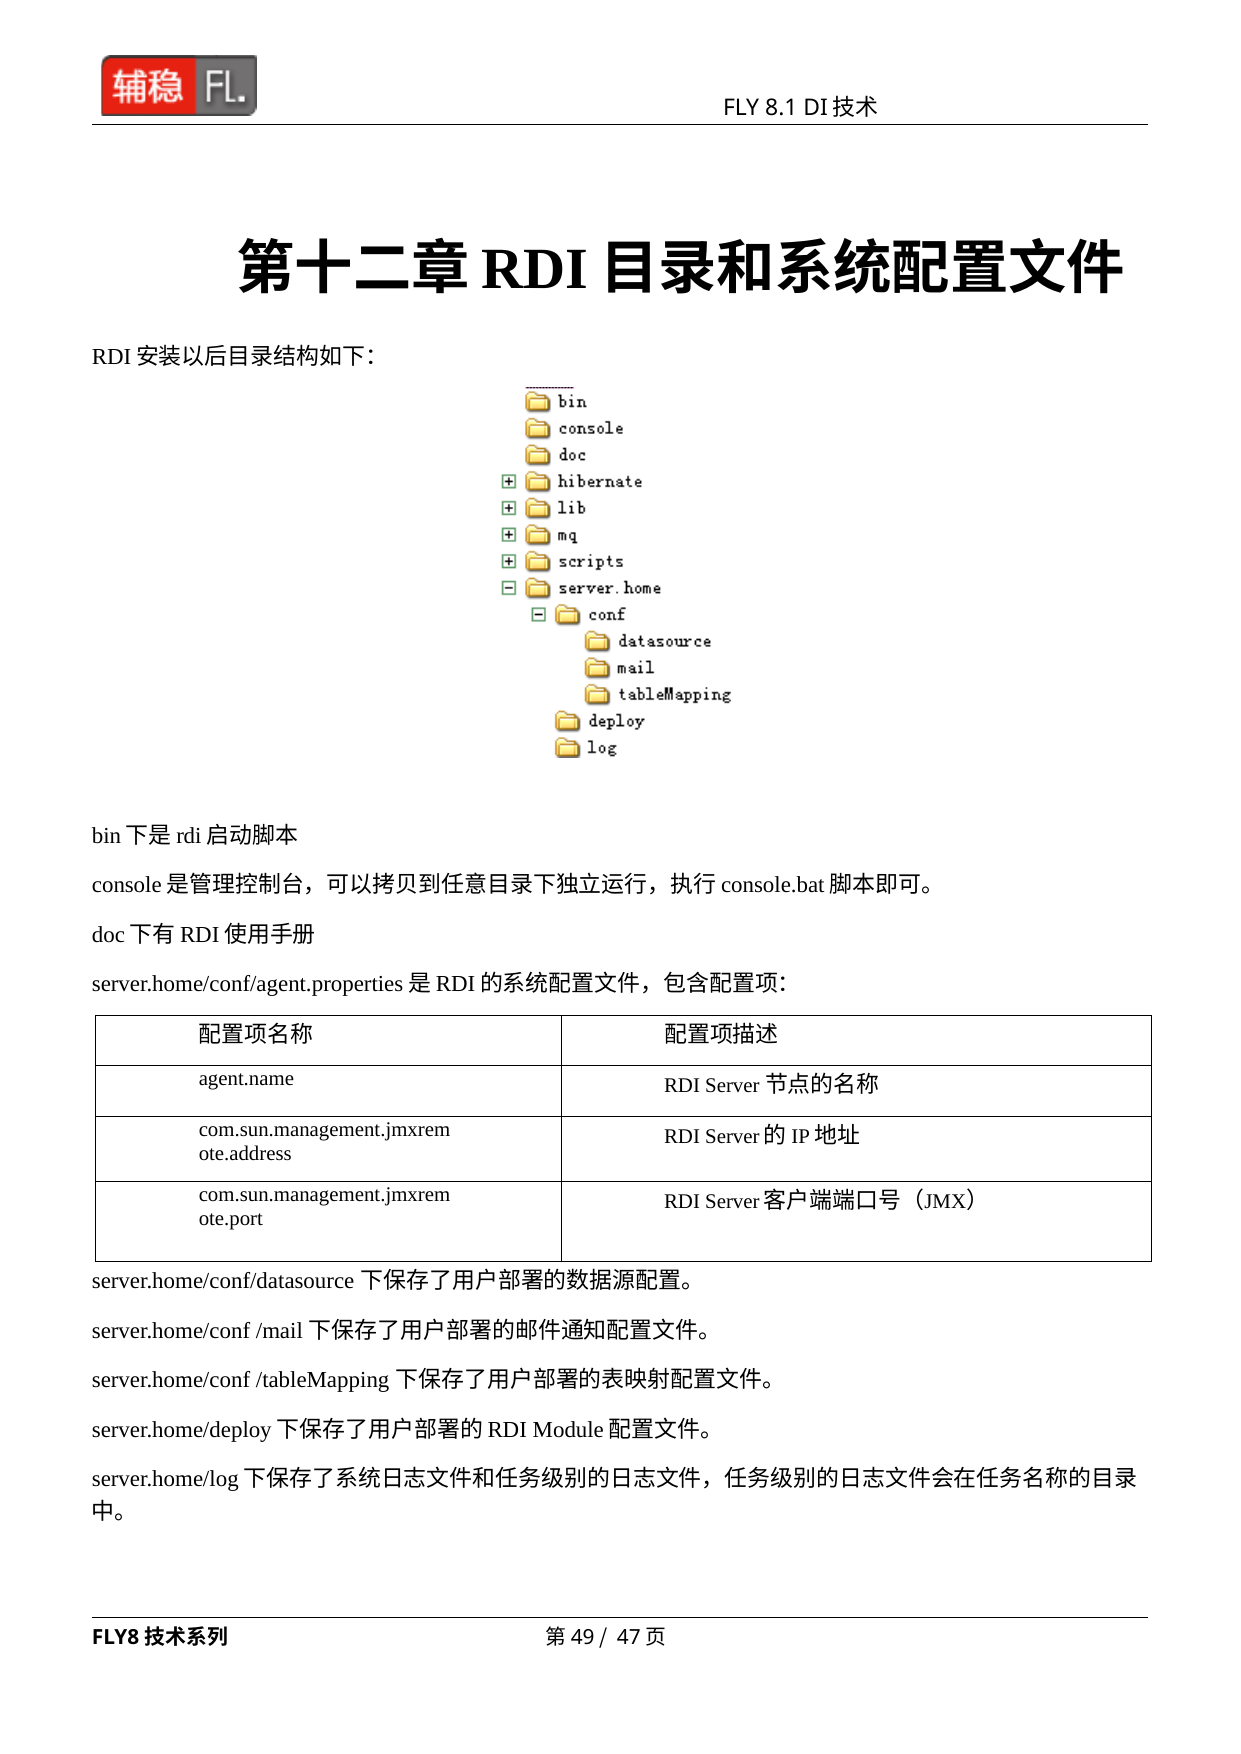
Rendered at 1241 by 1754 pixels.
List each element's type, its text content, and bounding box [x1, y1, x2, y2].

table_cell RDI Server的IP地址 [562, 1117, 1151, 1181]
picture [499, 387, 742, 758]
text console是管理控制台，可以拷贝到任意目录下独立运行，执行console.bat脚本即可。 [92, 866, 1148, 899]
text doc下有RDI使用手册 [92, 916, 1148, 949]
table_cell RDI Server 节点的名称 [562, 1066, 1151, 1116]
text server.home/deploy下保存了用户部署的RDI Module配置文件。 [92, 1410, 1148, 1444]
text server.home/conf /mail 下保存了用户部署的邮件通知配置文件。 [92, 1311, 1148, 1345]
table_cell agent.name [96, 1066, 561, 1116]
table_cell RDI Server客户端端口号（JMX） [562, 1182, 1151, 1261]
picture [101, 55, 257, 116]
text server.home/conf /tableMapping 下保存了用户部署的表映射配置文件。 [92, 1361, 1148, 1394]
subtitle RDI目录和系统配置文件 [236, 221, 1148, 306]
text server.home/conf/agent.properties是RDI的系统配置文件，包含配置项： [92, 965, 1148, 998]
text server.home/log下保存了系统日志文件和任务级别的日志文件，任务级别的日志文件会在任务名称的目录中。 [92, 1460, 1148, 1526]
table_cell com.sun.management.jmxremote.address [96, 1117, 561, 1181]
text bin下是rdi启动脚本 [92, 817, 1148, 850]
text RDI安装以后目录结构如下： [92, 338, 1148, 371]
table_header 配置项名称 [96, 1016, 561, 1065]
table_header 配置项描述 [562, 1016, 1151, 1065]
text server.home/conf/datasource 下保存了用户部署的数据源配置。 [92, 1262, 1148, 1295]
table_cell com.sun.management.jmxremote.port [96, 1182, 561, 1261]
